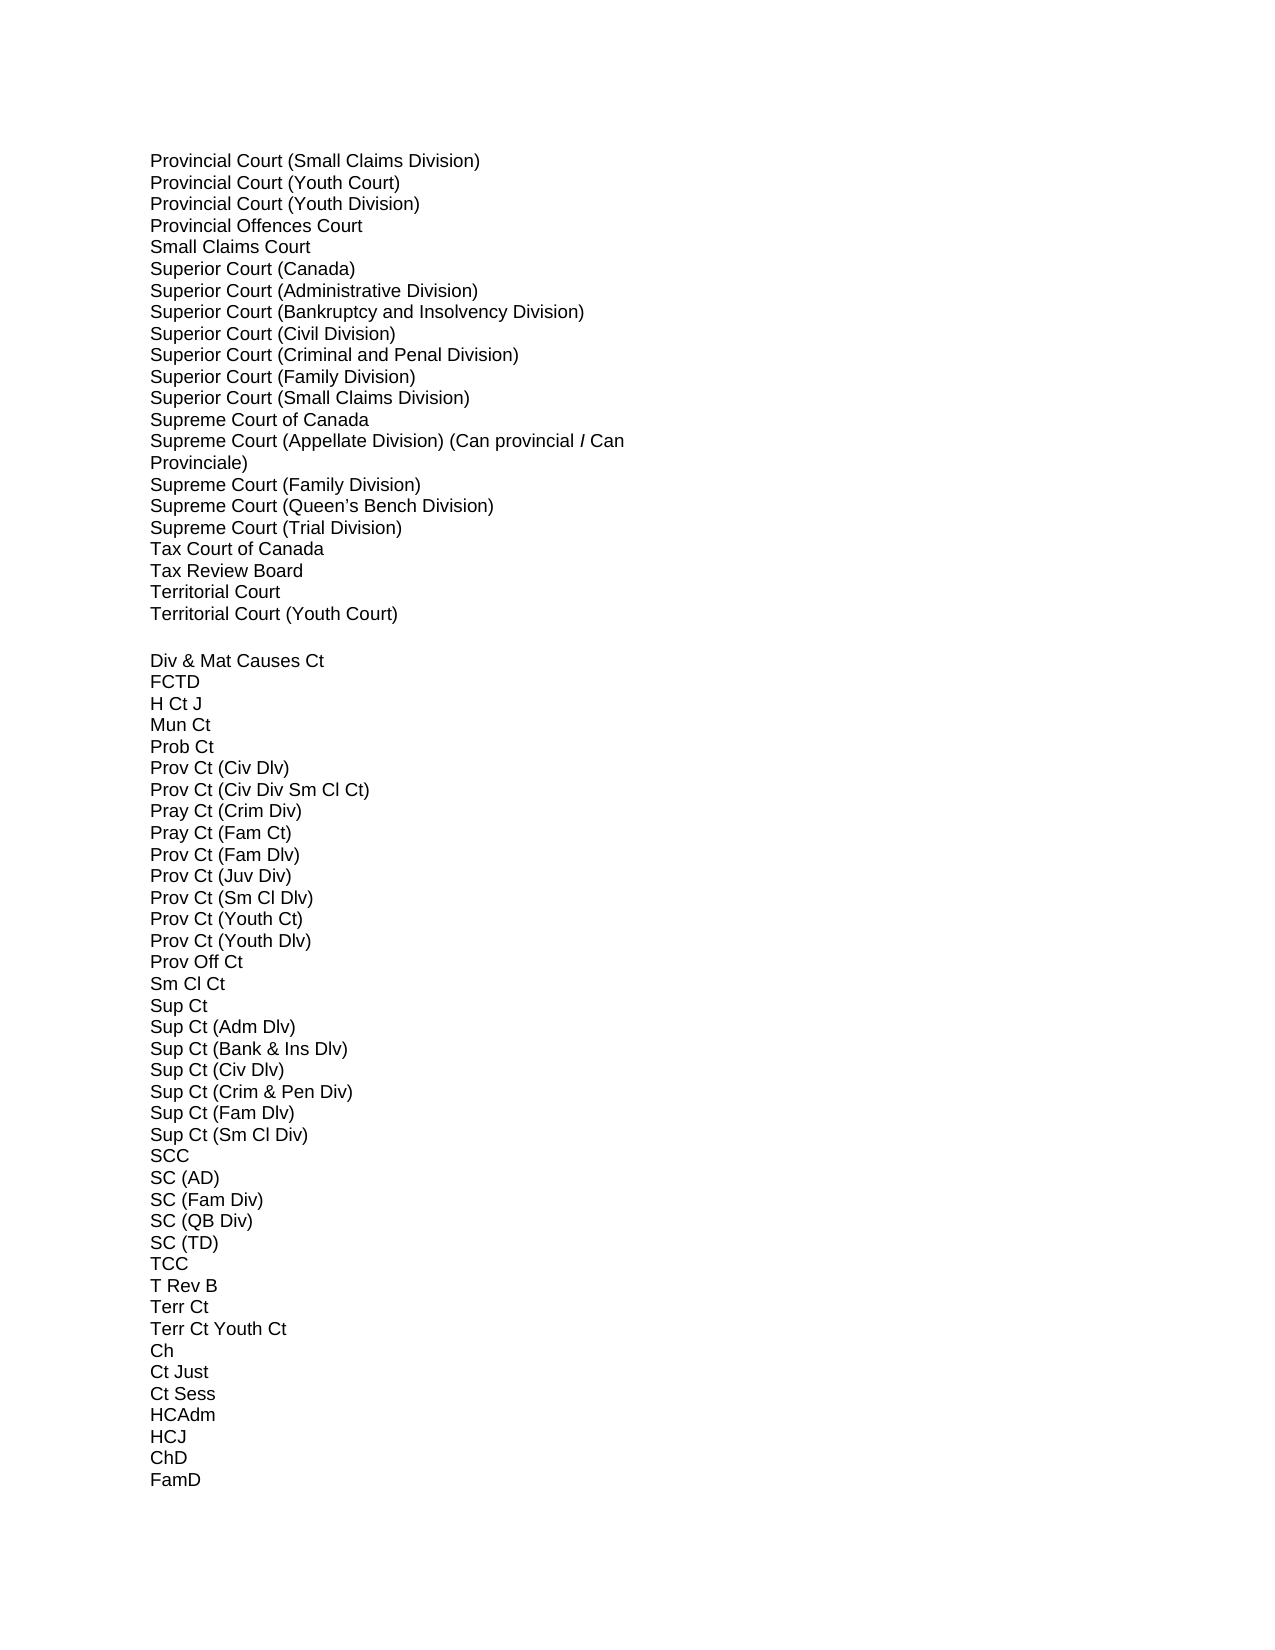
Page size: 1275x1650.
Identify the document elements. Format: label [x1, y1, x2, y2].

text [150, 649, 1125, 1490]
text [150, 150, 1125, 624]
